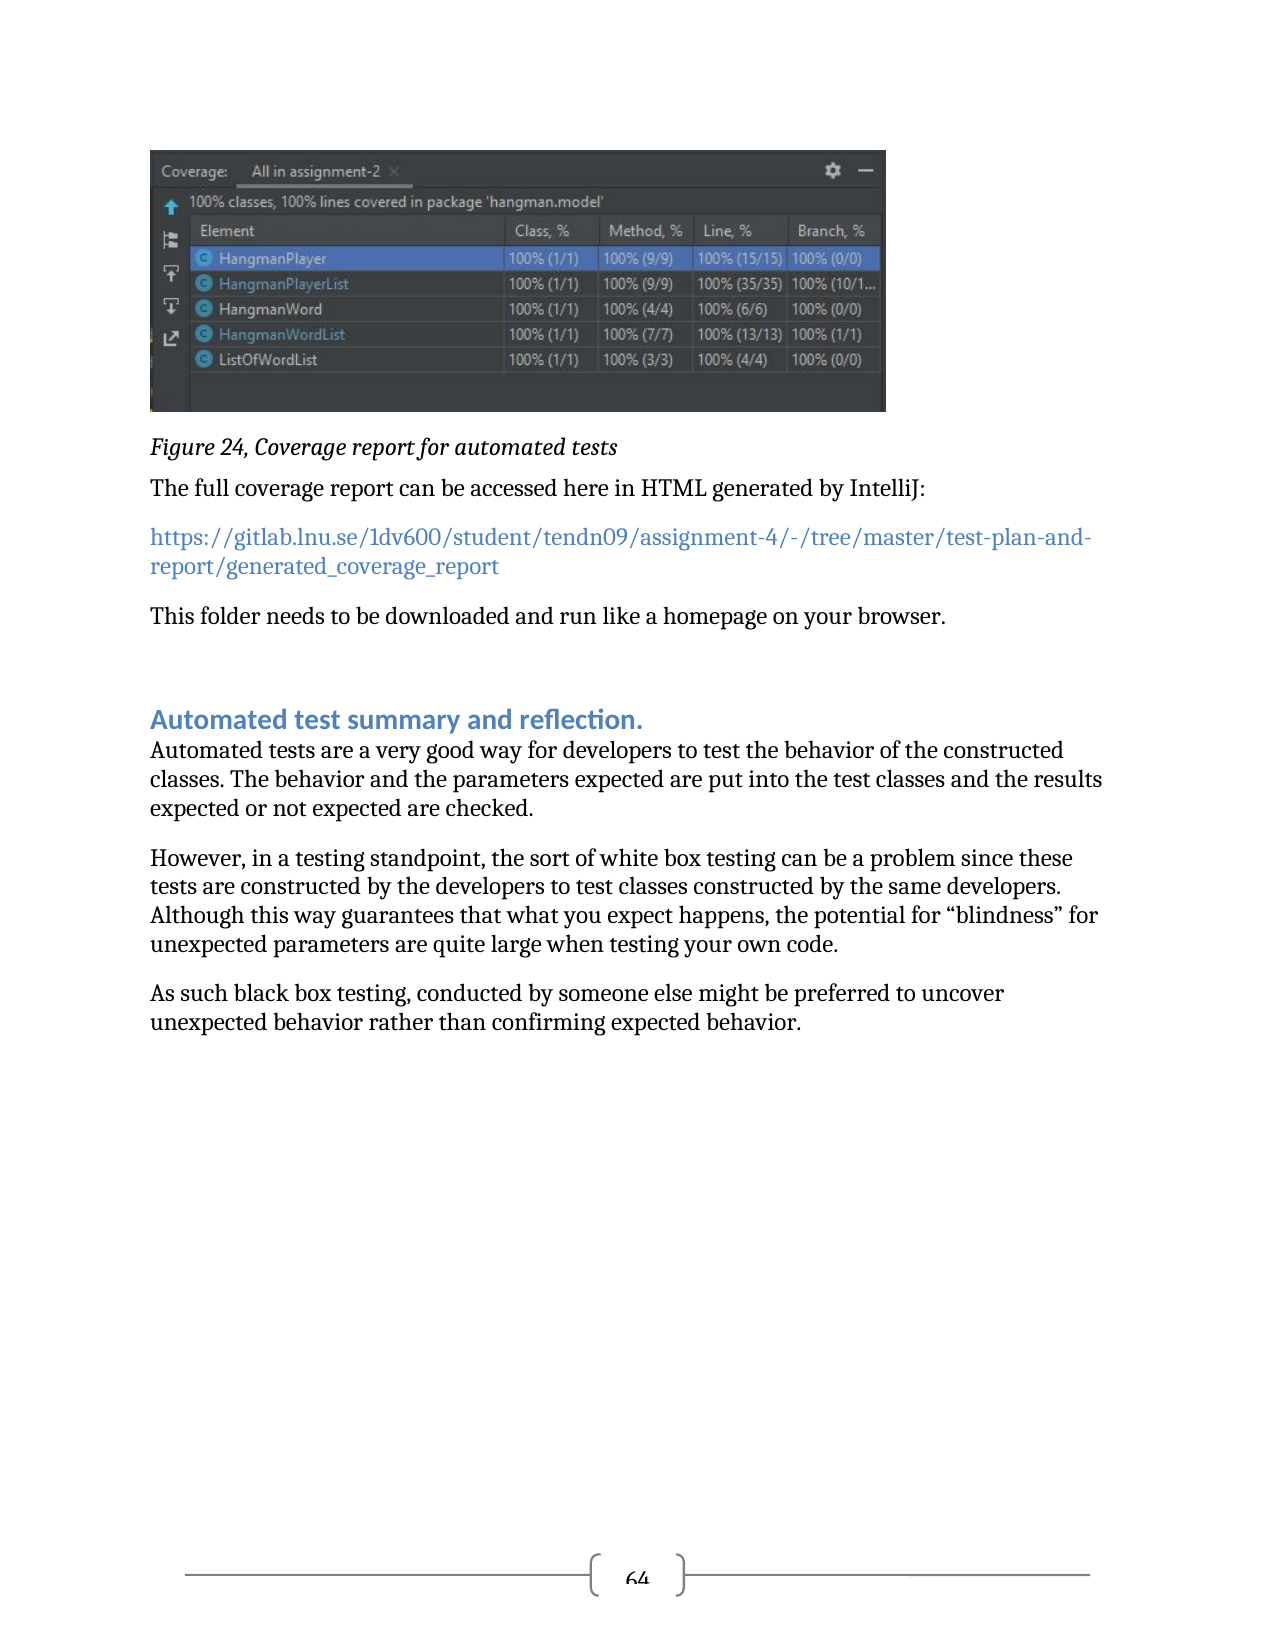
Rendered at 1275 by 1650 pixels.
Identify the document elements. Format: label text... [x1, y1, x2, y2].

text As such black box testing, conducted by someone else might be preferred to uncover unexpected behavior rather than confirming expected behavior. [150, 979, 1125, 1037]
picture [150, 150, 886, 412]
text Automated tests are a very good way for developers to test the behavior of the constructed classes. The behavior and the parameters expected are put into the test classes and the results expected or not expected are checked. [150, 736, 1125, 823]
text https://gitlab.lnu.se/1dv600/student/tendn09/assignment-4/-/tree/master/test-plan-and-report/generated_coverage_report [150, 523, 1125, 581]
text The full coverage report can be accessed here in HTML generated by IntelliJ: [150, 474, 1125, 502]
subtitle Automated test summary and reflection. [150, 701, 1125, 736]
text However, in a testing standpoint, the sort of white box testing can be a problem since these tests are constructed by the developers to test classes constructed by the same developers. Although this way guarantees that what you expect happens, the potential for “blindness” for unexpected parameters are quite large when testing your own code. [150, 843, 1125, 958]
text This folder needs to be downloaded and run like a homepage on your browser. [150, 602, 1125, 630]
text Figure 24, Coverage report for automated tests [150, 432, 1125, 461]
